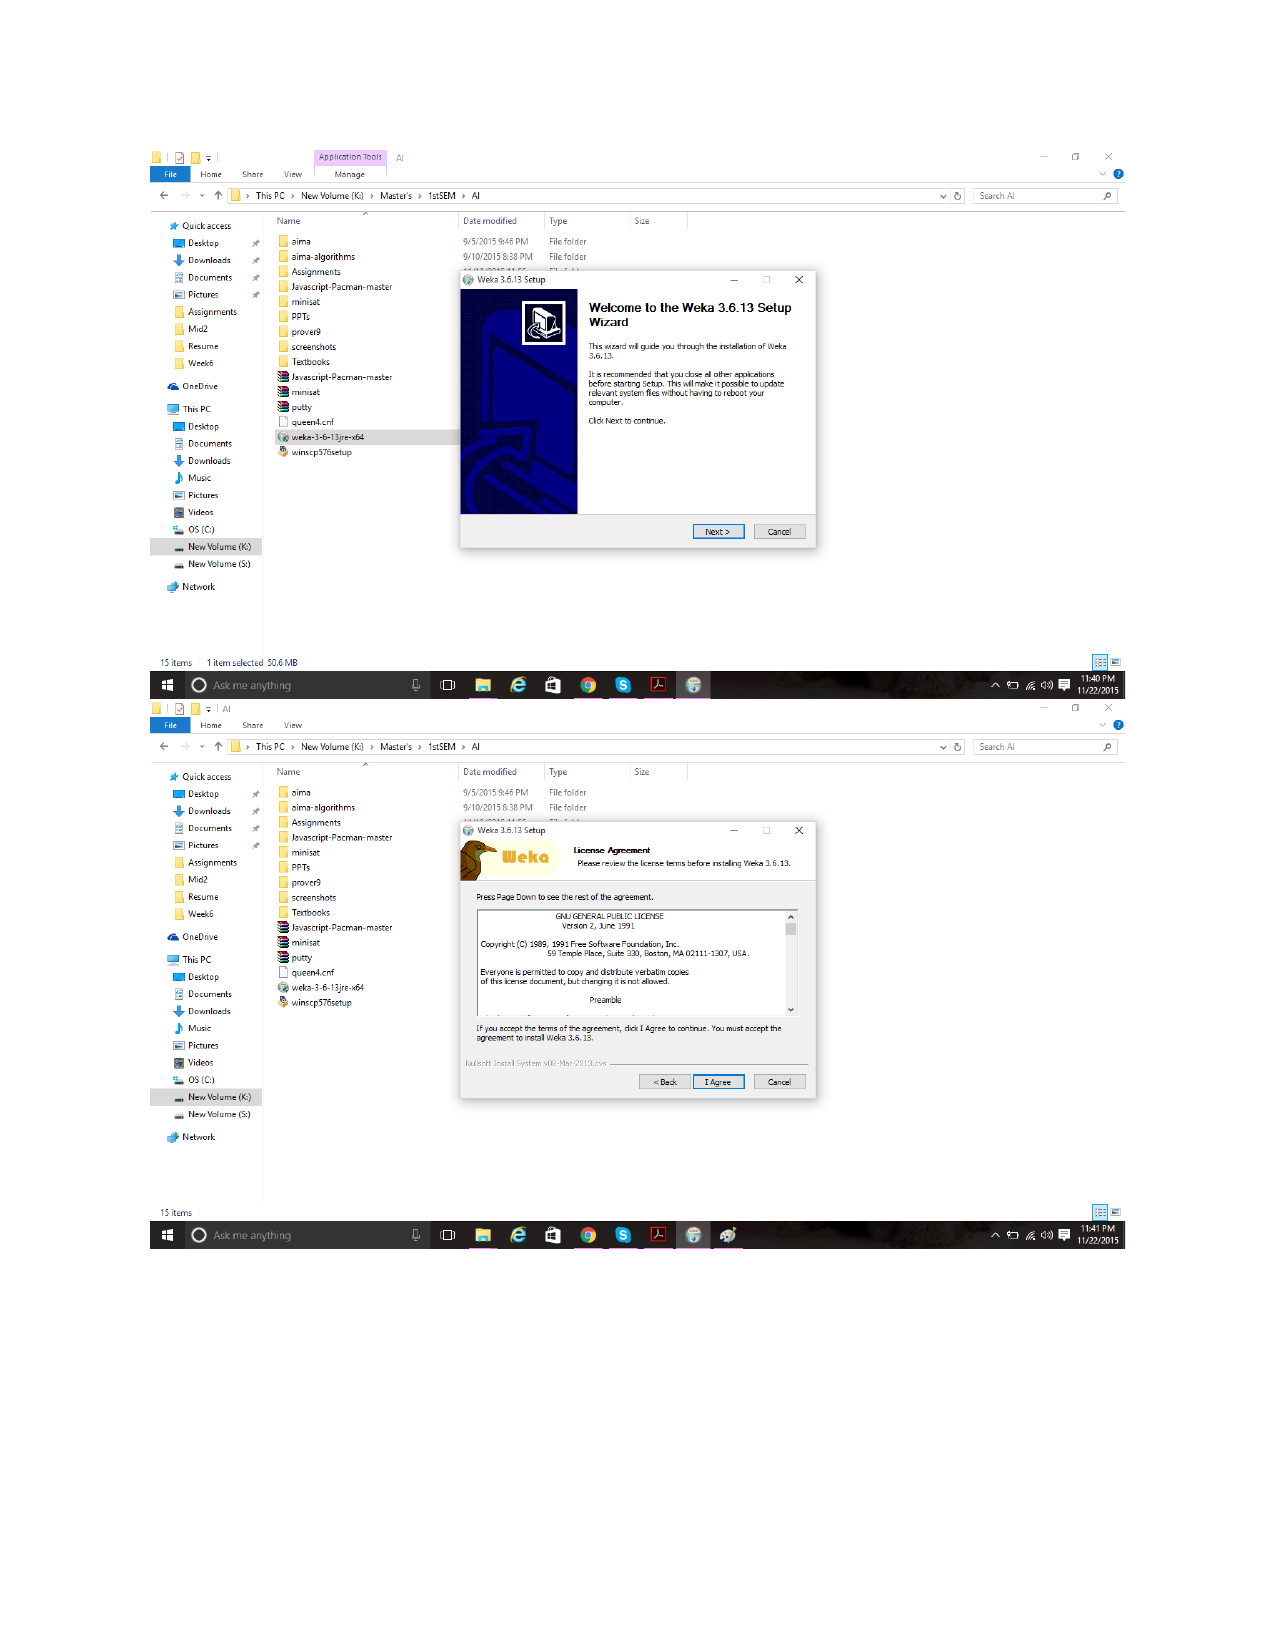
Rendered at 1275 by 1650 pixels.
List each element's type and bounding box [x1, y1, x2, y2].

picture [150, 150, 1125, 699]
picture [150, 700, 1125, 1249]
